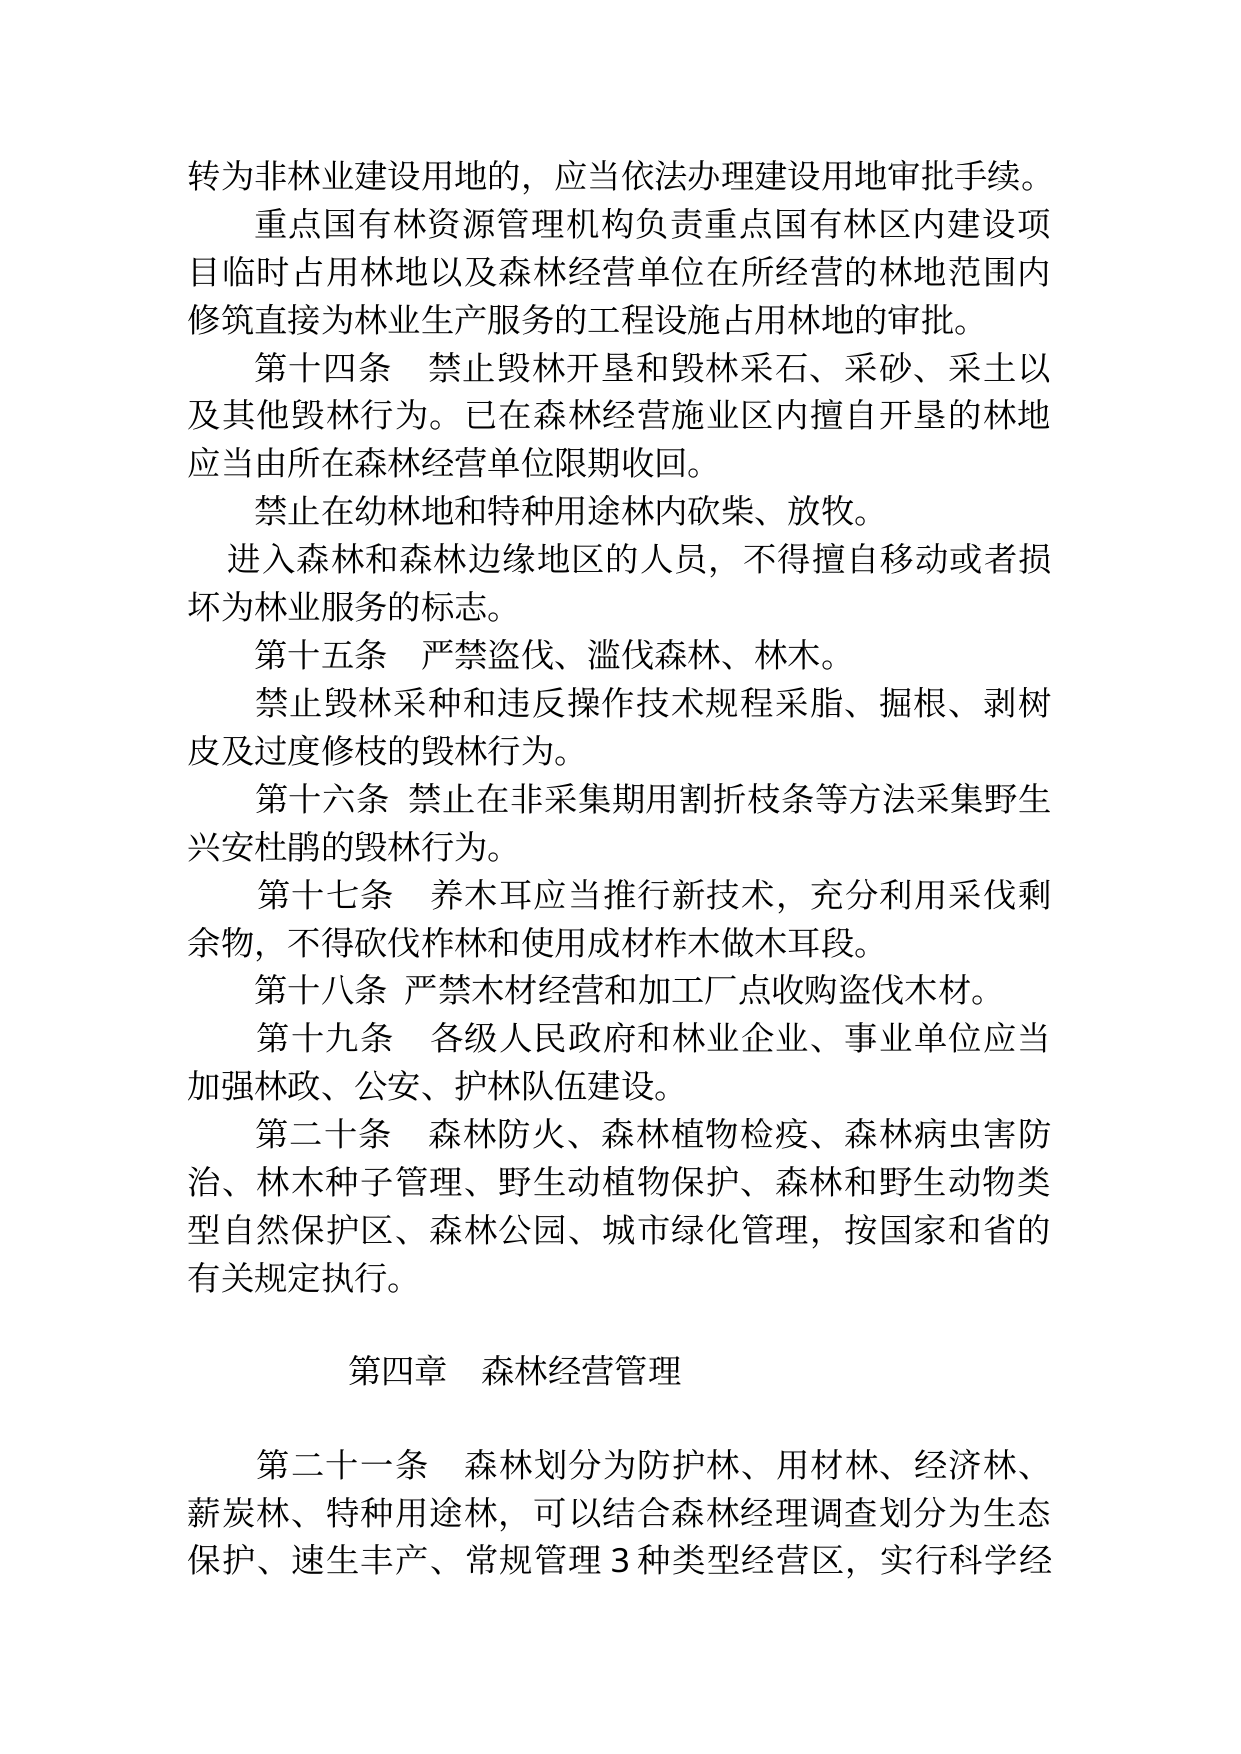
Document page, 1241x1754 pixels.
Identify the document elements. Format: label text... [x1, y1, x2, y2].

text 第十九条 各级人民政府和林业企业、事业单位应当加强林政、公安、护林队伍建设。 [187, 1012, 1053, 1108]
text 第十七条 养木耳应当推行新技术，充分利用采伐剩余物，不得砍伐柞林和使用成材柞木做木耳段。 [187, 869, 1053, 964]
text 禁止毁林采种和违反操作技术规程采脂、掘根、剥树皮及过度修枝的毁林行为。 [187, 677, 1053, 773]
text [187, 150, 1053, 198]
text 重点国有林资源管理机构负责重点国有林区内建设项目临时占用林地以及森林经营单位在所经营的林地范围内修筑直接为林业生产服务的工程设施占用林地的审批。 [187, 198, 1053, 342]
text 禁止在幼林地和特种用途林内砍柴、放牧。 [187, 485, 1053, 533]
text 第十六条 禁止在非采集期用割折枝条等方法采集野生兴安杜鹃的毁林行为。 [187, 773, 1053, 869]
text 第四章 森林经营管理 [187, 1345, 1053, 1393]
text 进入森林和森林边缘地区的人员，不得擅自移动或者损坏为林业服务的标志。 [187, 533, 1053, 629]
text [187, 1439, 1053, 1583]
text 第二十条 森林防火、森林植物检疫、森林病虫害防治、林木种子管理、野生动植物保护、森林和野生动物类型自然保护区、森林公园、城市绿化管理，按国家和省的有关规定执行。 [187, 1108, 1053, 1300]
text 第十八条 严禁木材经营和加工厂点收购盗伐木材。 [187, 964, 1053, 1012]
text 第十五条 严禁盗伐、滥伐森林、林木。 [187, 629, 1053, 677]
text 第十四条 禁止毁林开垦和毁林采石、采砂、采土以及其他毁林行为。已在森林经营施业区内擅自开垦的林地，应当由所在森林经营单位限期收回。 [187, 342, 1053, 485]
